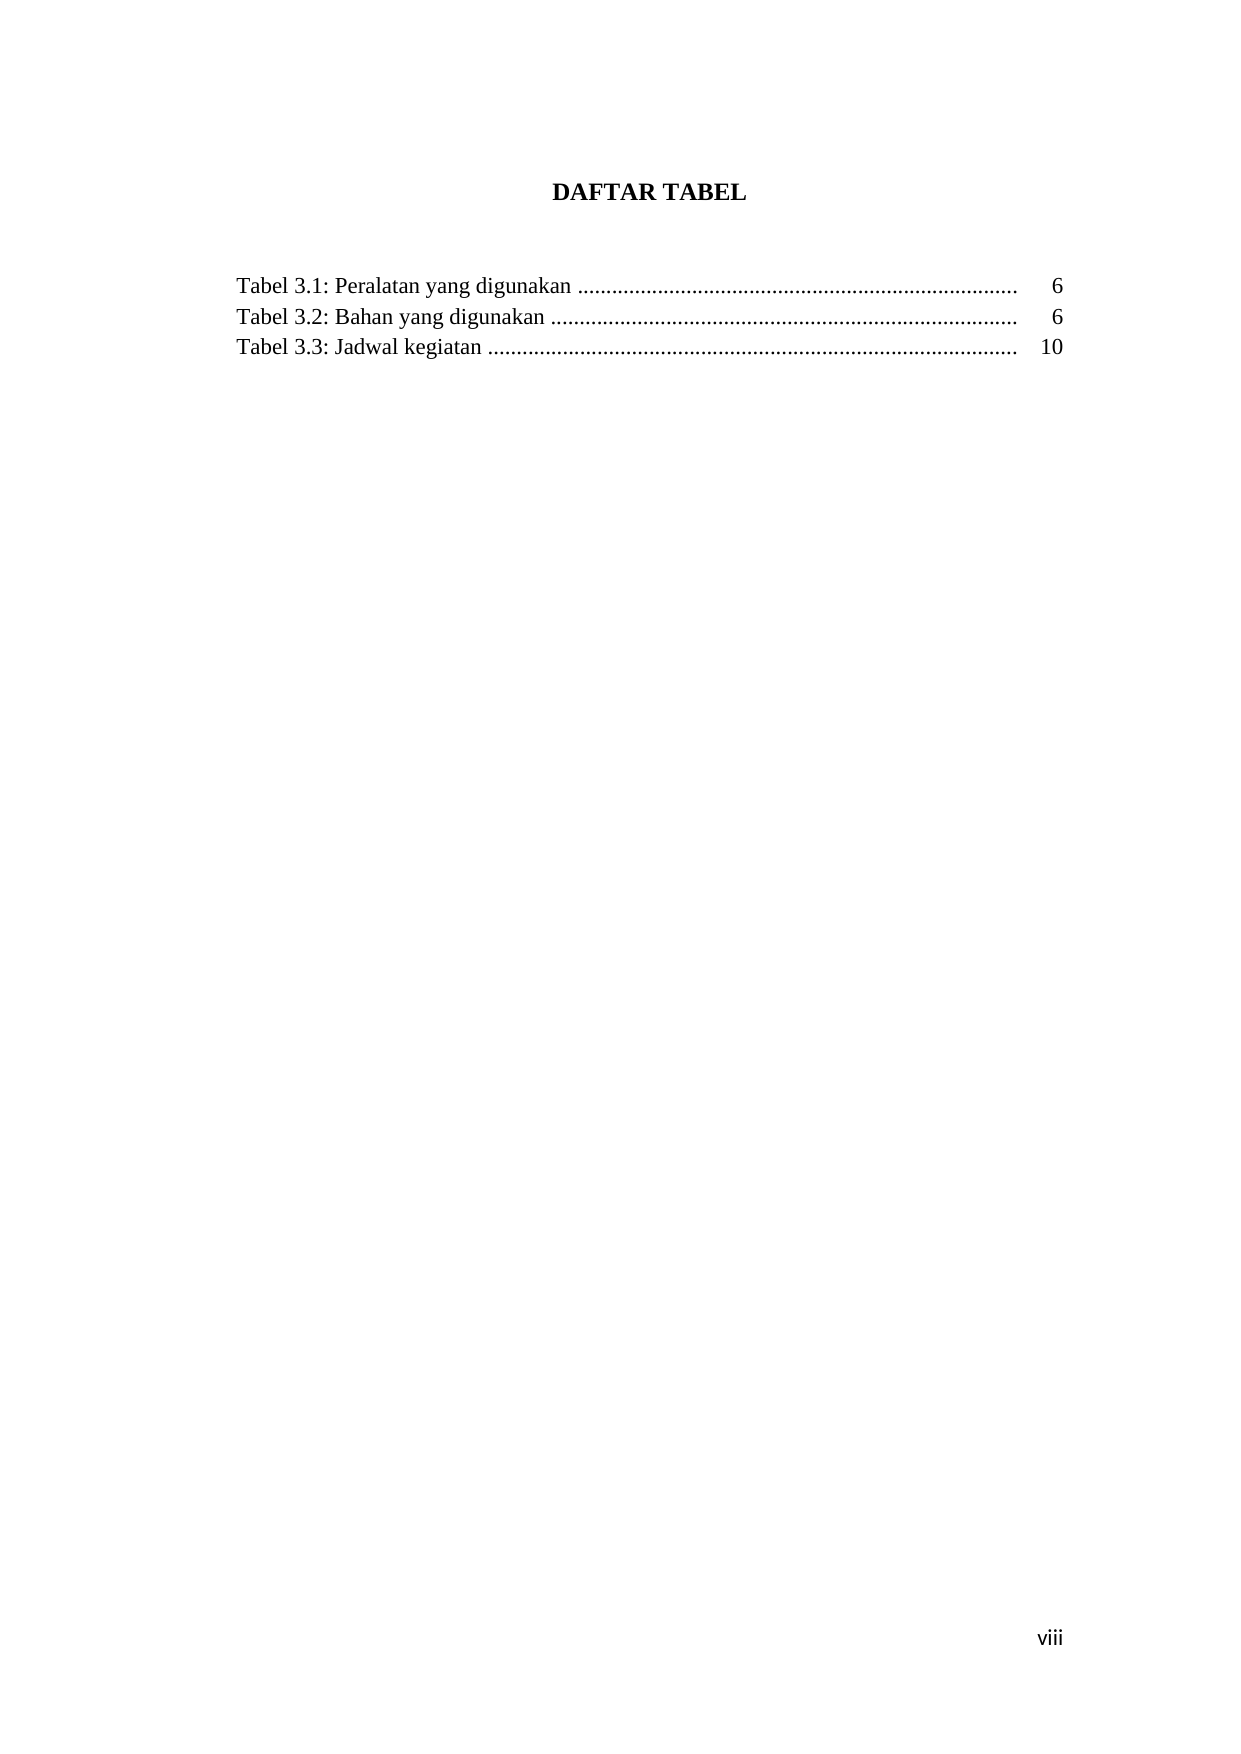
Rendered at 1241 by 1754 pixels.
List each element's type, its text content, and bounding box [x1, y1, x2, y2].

text Tabel 3.3: Jadwal kegiatan 10 [236, 333, 1063, 359]
text Tabel 3.2: Bahan yang digunakan 6 [236, 303, 1063, 329]
text DAFTAR TABEL [236, 177, 1063, 206]
text Tabel 3.1: Peralatan yang digunakan 6 [236, 273, 1063, 299]
